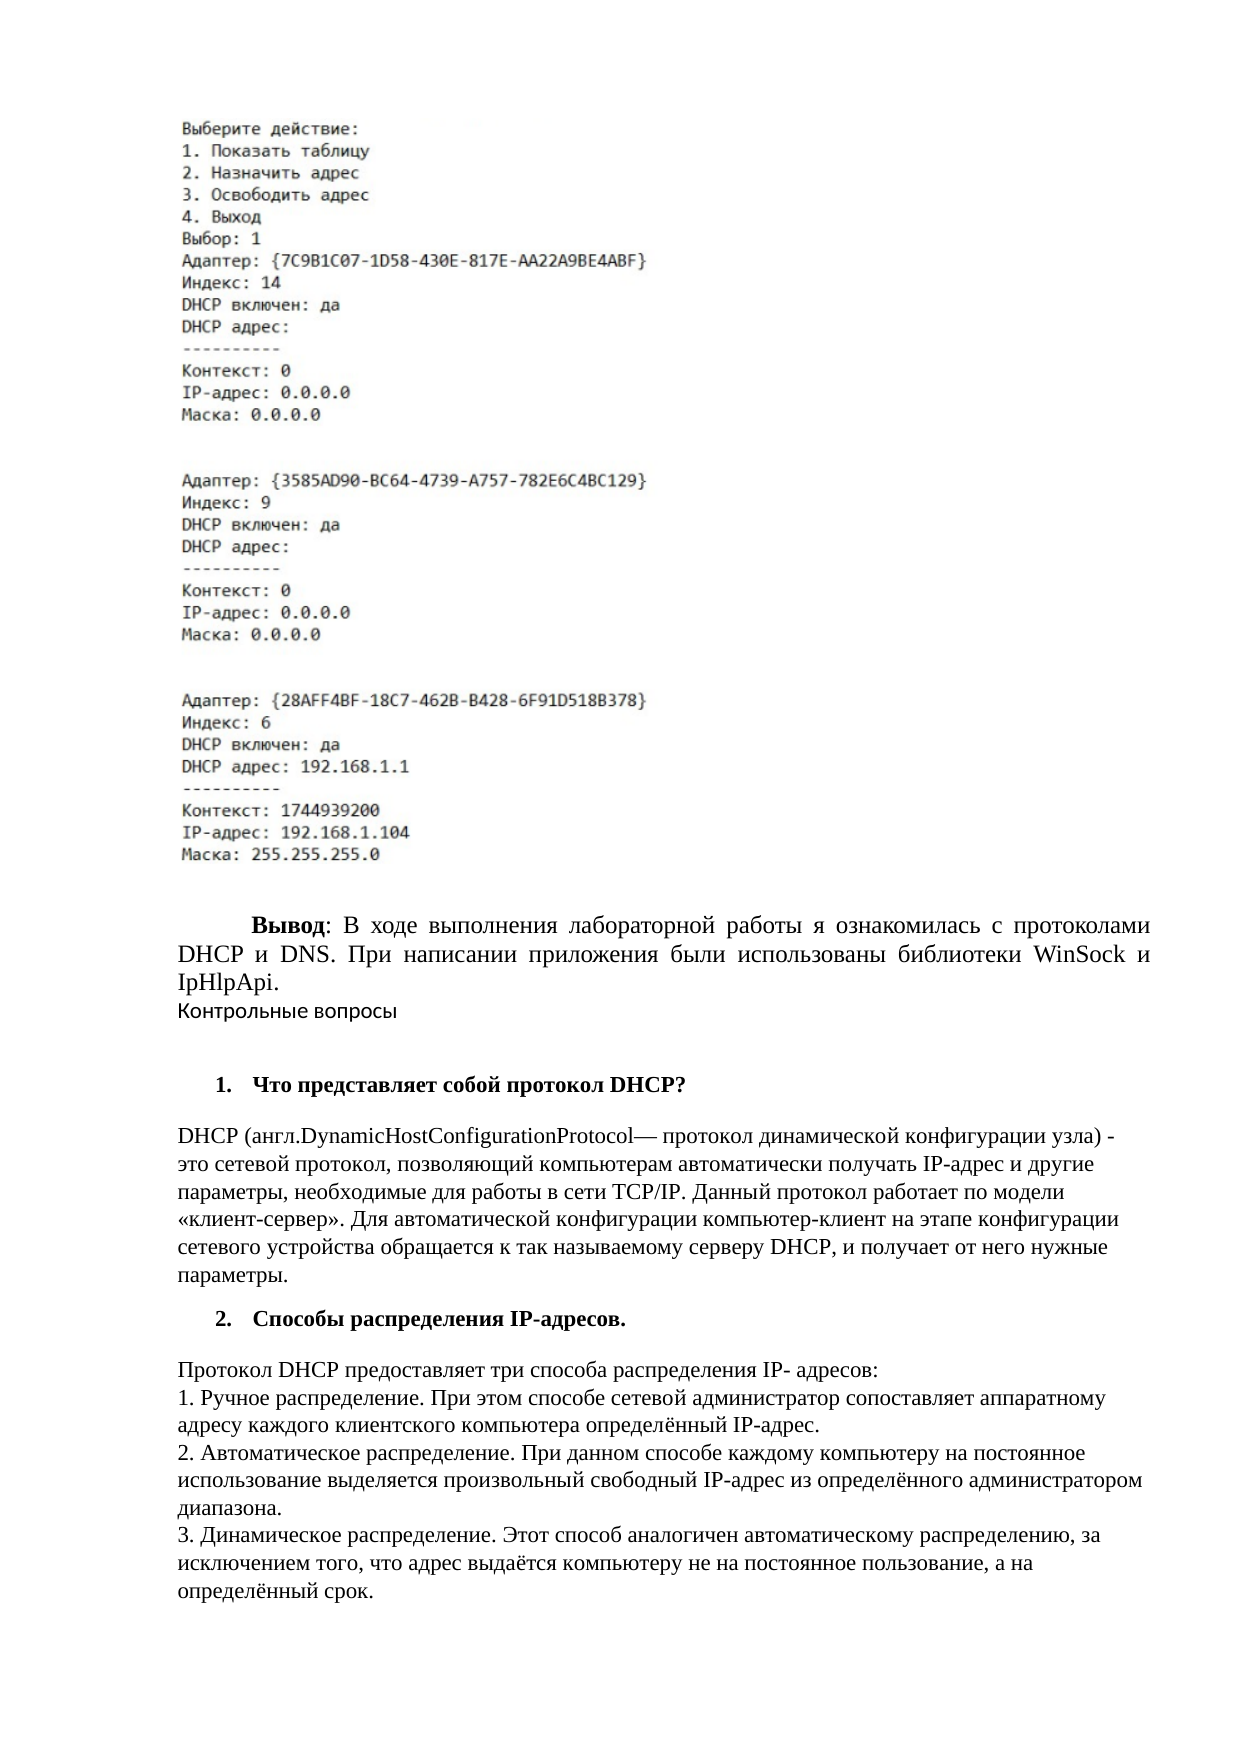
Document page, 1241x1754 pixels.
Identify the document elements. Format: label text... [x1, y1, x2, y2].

text Протокол DHCP предоставляет три способа распределения IP- адресов: 1. Ручное распределение. При этом способе сетевой администратор сопоставляет аппаратному адресу каждого клиентского компьютера определённый IP-адрес. 2. Автоматическое распределение. При данном способе каждому компьютеру на постоянное использование выделяется произвольный свободный IP-адрес из определённого администратором диапазона. 3. Динамическое распределение. Этот способ аналогичен автоматическому распределению, за исключением того, что адрес выдаётся компьютеру не на постоянное пользование, а на определённый срок. [177, 1356, 1152, 1603]
list Способы распределения IP-адресов. [215, 1305, 1152, 1331]
text Контрольные вопросы [177, 996, 1152, 1053]
list Что представляет собой протокол DHCP? [215, 1072, 1152, 1098]
text Вывод: В ходе выполнения лабораторной работы я ознакомилась с протоколами DHCP и DNS. При написании приложения были использованы библиотеки WinSock и IpHlpApi. [177, 910, 1152, 996]
text DHCP (англ.DynamicHostConfigurationProtocol— протокол динамической конфигурации узла) - это сетевой протокол, позволяющий компьютерам автоматически получать IP-адрес и другие параметры, необходимые для работы в сети TCP/IP. Данный протокол работает по модели «клиент-сервер». Для автоматической конфигурации компьютер-клиент на этапе конфигурации сетевого устройства обращается к так называемому серверу DHCP, и получает от него нужные параметры. [177, 1123, 1152, 1287]
picture [177, 118, 1039, 864]
